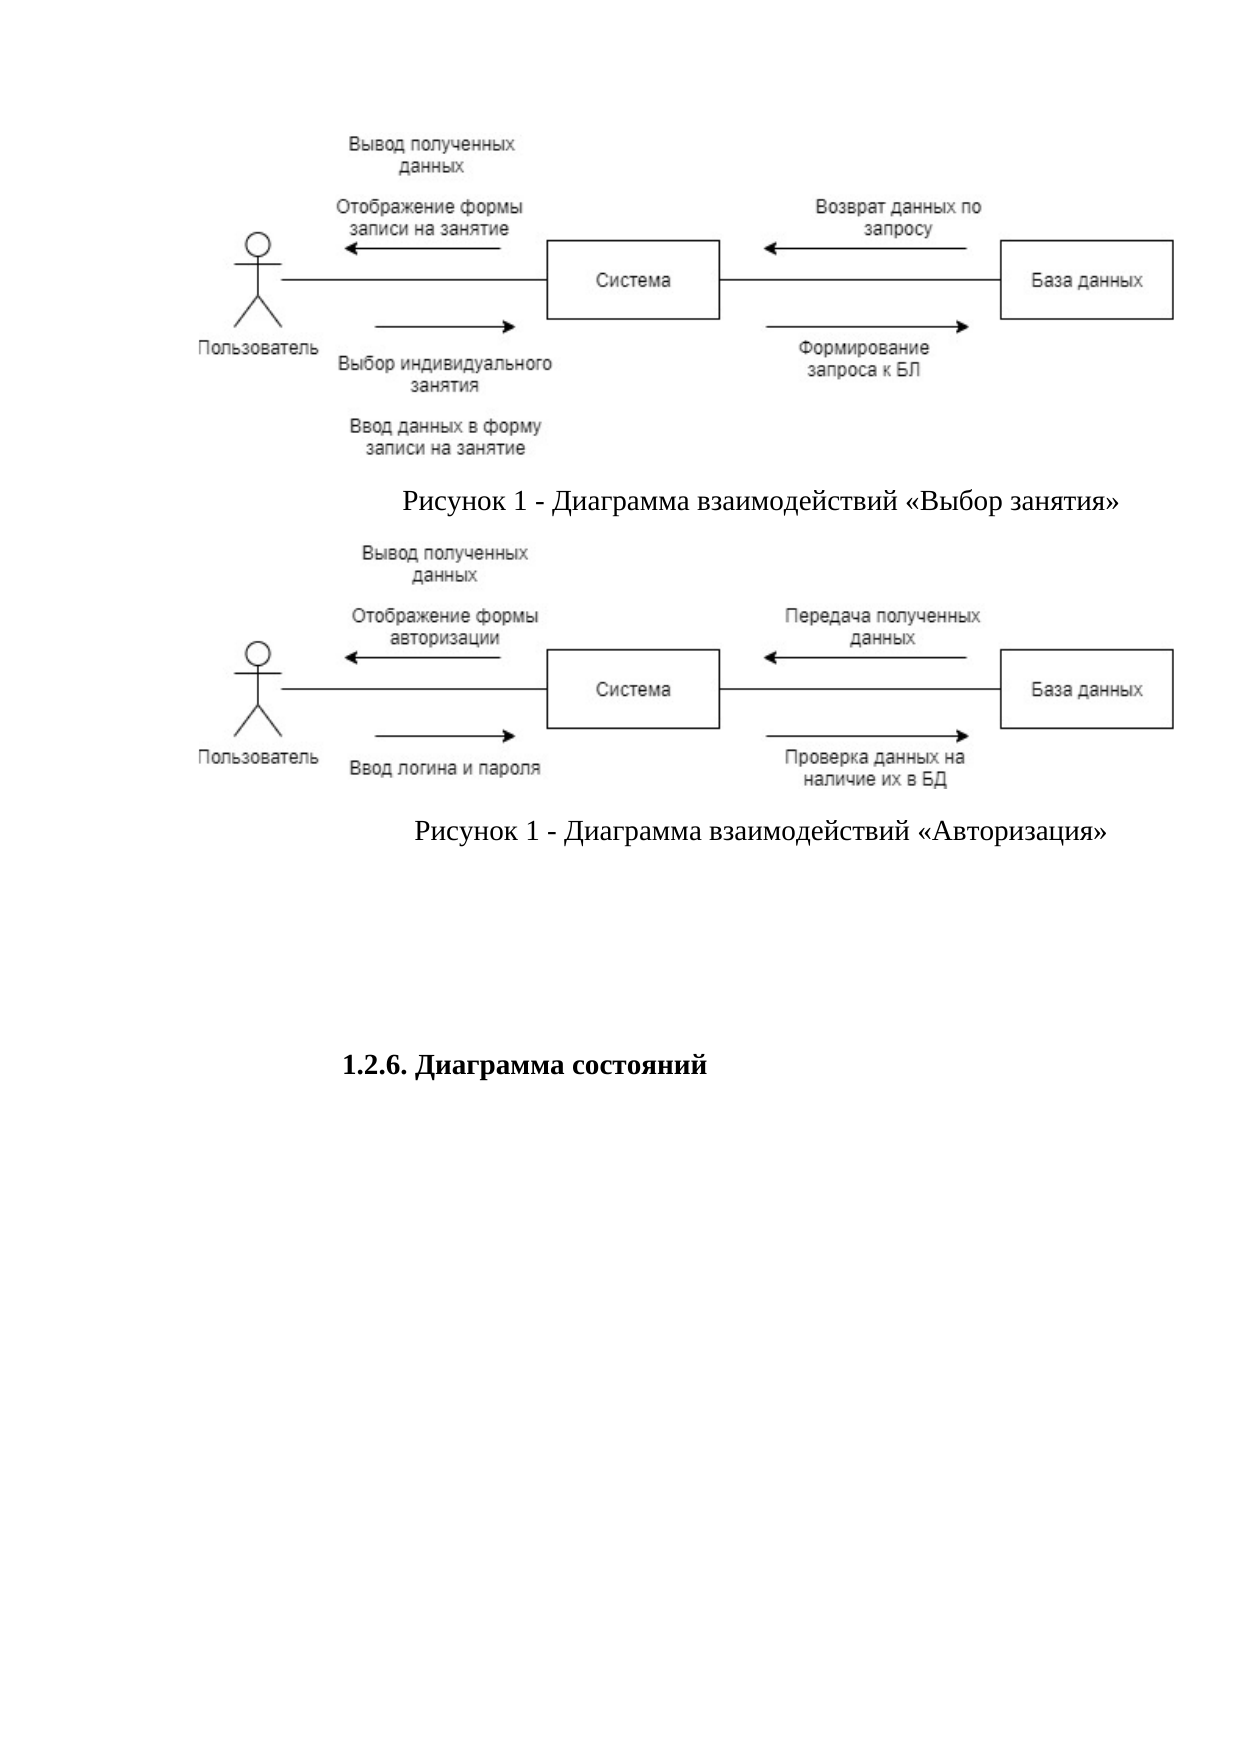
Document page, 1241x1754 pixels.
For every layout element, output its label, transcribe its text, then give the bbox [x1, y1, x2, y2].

text 1.2.6. Диаграмма состояний [342, 1047, 1180, 1081]
picture [198, 541, 1174, 789]
text Рисунок 1 - Диаграмма взаимодействий «Выбор занятия» [342, 483, 1180, 516]
picture [198, 132, 1174, 458]
text Рисунок 1 - Диаграмма взаимодействий «Авторизация» [342, 813, 1180, 847]
